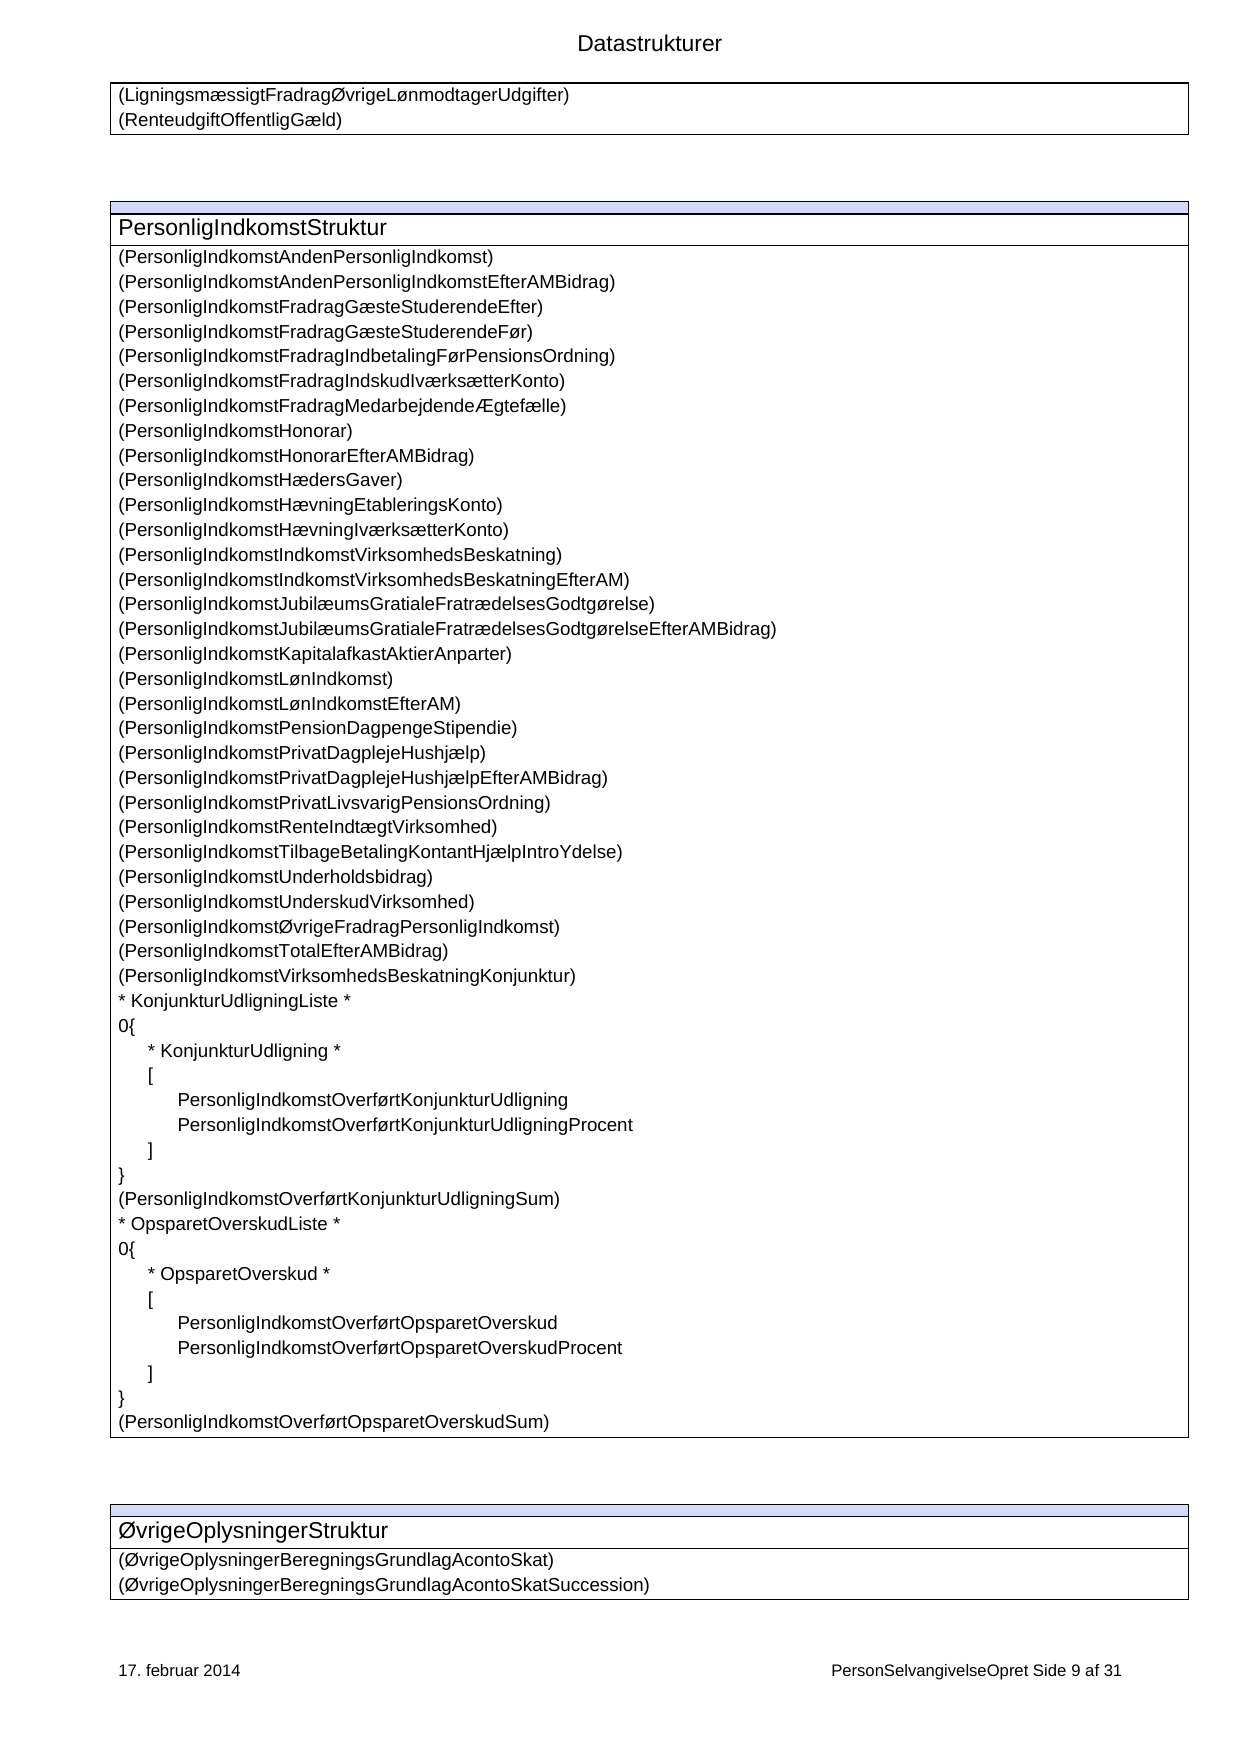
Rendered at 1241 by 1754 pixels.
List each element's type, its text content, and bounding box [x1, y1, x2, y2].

table_header [111, 1505, 1188, 1516]
table_cell (ØvrigeOplysningerBeregningsGrundlagAcontoSkat) (ØvrigeOplysningerBeregningsGrundlagAcontoSkatSuccession) [111, 1549, 1188, 1599]
table_cell PersonligIndkomstStruktur [111, 215, 1188, 244]
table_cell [111, 84, 1188, 134]
table_cell (PersonligIndkomstAndenPersonligIndkomst) (PersonligIndkomstAndenPersonligIndkomstEfterAMBidrag) (PersonligIndkomstFradragGæsteStuderendeEfter) (PersonligIndkomstFradragGæsteStuderendeFør) (PersonligIndkomstFradragIndbetalingFørPensionsOrdning) (PersonligIndkomstFradragIndskudIværksætterKonto) (PersonligIndkomstFradragMedarbejdendeÆgtefælle) (PersonligIndkomstHonorar) (PersonligIndkomstHonorarEfterAMBidrag) (PersonligIndkomstHædersGaver) (PersonligIndkomstHævningEtableringsKonto) (PersonligIndkomstHævningIværksætterKonto) (PersonligIndkomstIndkomstVirksomhedsBeskatning) (PersonligIndkomstIndkomstVirksomhedsBeskatningEfterAM) (PersonligIndkomstJubilæumsGratialeFratrædelsesGodtgørelse) (PersonligIndkomstJubilæumsGratialeFratrædelsesGodtgørelseEfterAMBidrag) (PersonligIndkomstKapitalafkastAktierAnparter) (PersonligIndkomstLønIndkomst) (PersonligIndkomstLønIndkomstEfterAM) (PersonligIndkomstPensionDagpengeStipendie) (PersonligIndkomstPrivatDagplejeHushjælp) (PersonligIndkomstPrivatDagplejeHushjælpEfterAMBidrag) (PersonligIndkomstPrivatLivsvarigPensionsOrdning) (PersonligIndkomstRenteIndtægtVirksomhed) (PersonligIndkomstTilbageBetalingKontantHjælpIntroYdelse) (PersonligIndkomstUnderholdsbidrag) (PersonligIndkomstUnderskudVirksomhed) (PersonligIndkomstØvrigeFradragPersonligIndkomst) (PersonligIndkomstTotalEfterAMBidrag) (PersonligIndkomstVirksomhedsBeskatningKonjunktur) * KonjunkturUdligningListe * 0{ * KonjunkturUdligning * [ PersonligIndkomstOverførtKonjunkturUdligning PersonligIndkomstOverførtKonjunkturUdligningProcent ] } (PersonligIndkomstOverførtKonjunkturUdligningSum) * OpsparetOverskudListe * 0{ * OpsparetOverskud * [ PersonligIndkomstOverførtOpsparetOverskud PersonligIndkomstOverførtOpsparetOverskudProcent ] } (PersonligIndkomstOverførtOpsparetOverskudSum) [111, 246, 1188, 1437]
table_cell ØvrigeOplysningerStruktur [111, 1517, 1188, 1547]
table_header [111, 202, 1188, 213]
